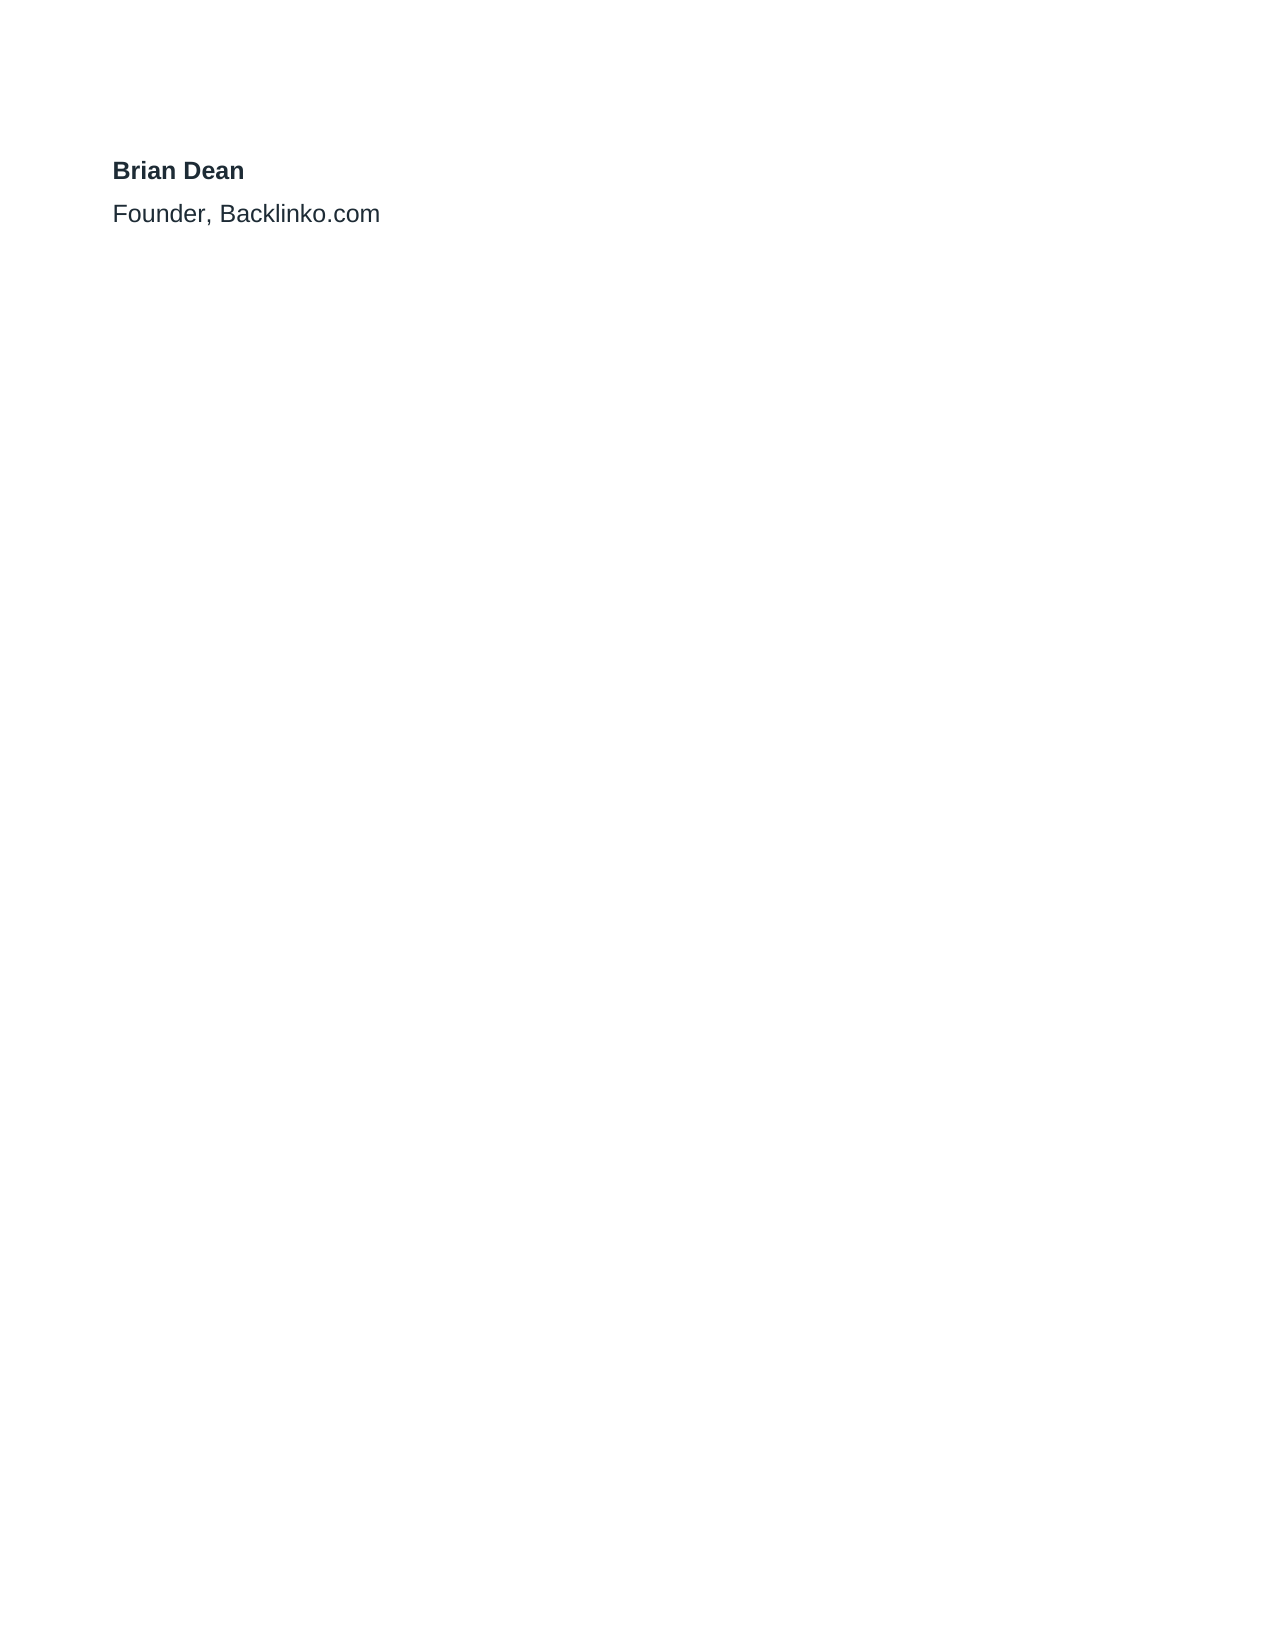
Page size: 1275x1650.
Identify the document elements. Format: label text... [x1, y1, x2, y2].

text Founder, Backlinko.com [112, 199, 1162, 227]
text Brian Dean [112, 156, 1162, 184]
